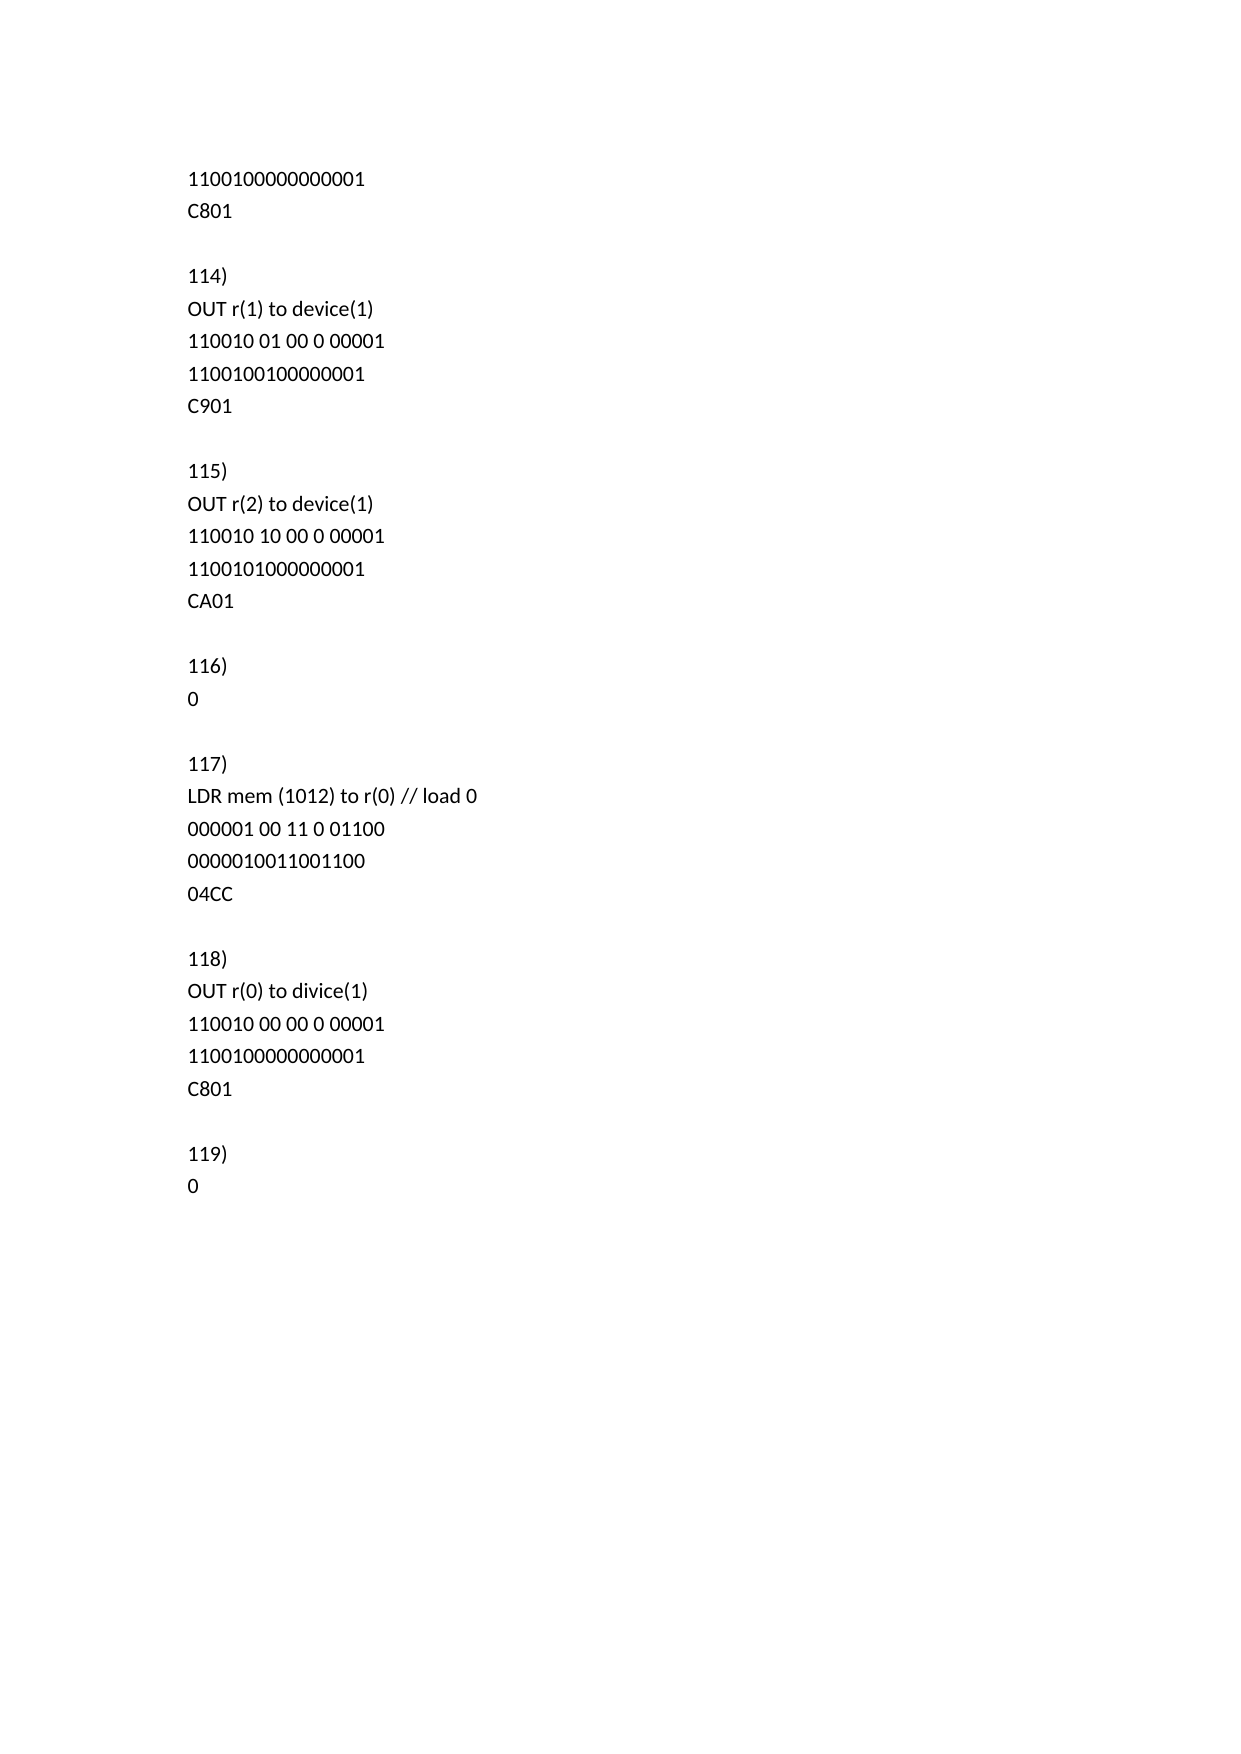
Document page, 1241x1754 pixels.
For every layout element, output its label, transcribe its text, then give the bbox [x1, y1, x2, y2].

text 1100101000000001 [187, 552, 1053, 584]
text LDR mem (1012) to r(0) // load 0 [187, 779, 1053, 812]
text 119) [187, 1137, 1053, 1169]
text C801 [187, 194, 1053, 227]
text 04CC [187, 877, 1053, 909]
text 000001 00 11 0 01100 [187, 812, 1053, 844]
text OUT r(2) to device(1) [187, 487, 1053, 519]
text OUT r(0) to divice(1) [187, 974, 1053, 1007]
text 0 [187, 1169, 1053, 1202]
text 1100100100000001 [187, 357, 1053, 389]
text 1100100000000001 [187, 162, 1053, 194]
text 117) [187, 747, 1053, 779]
text 0000010011001100 [187, 844, 1053, 877]
text 115) [187, 454, 1053, 487]
text 114) [187, 259, 1053, 292]
text 110010 00 00 0 00001 [187, 1007, 1053, 1039]
text 1100100000000001 [187, 1039, 1053, 1072]
text 116) [187, 649, 1053, 682]
text 118) [187, 942, 1053, 974]
text OUT r(1) to device(1) [187, 292, 1053, 324]
text CA01 [187, 584, 1053, 617]
text 110010 01 00 0 00001 [187, 324, 1053, 357]
text 110010 10 00 0 00001 [187, 519, 1053, 552]
text C801 [187, 1072, 1053, 1104]
text C901 [187, 389, 1053, 422]
text 0 [187, 682, 1053, 714]
